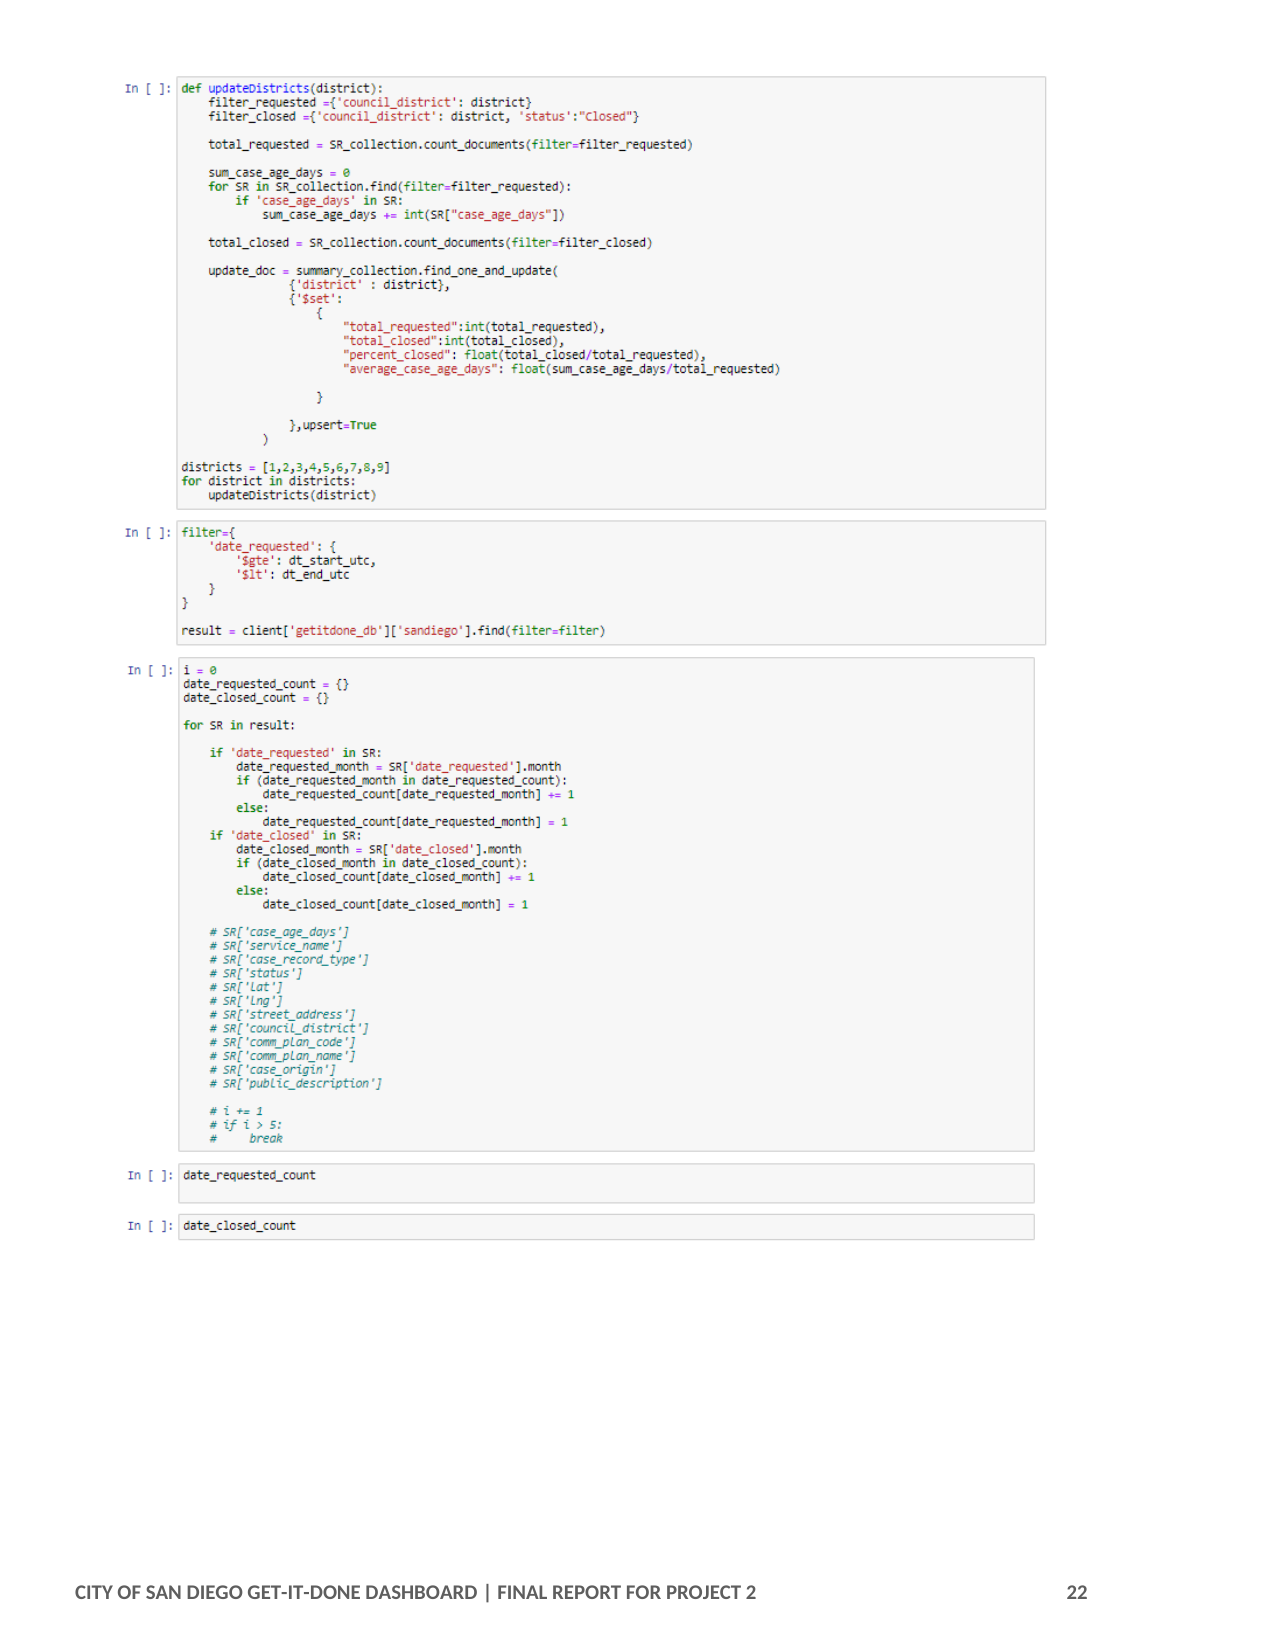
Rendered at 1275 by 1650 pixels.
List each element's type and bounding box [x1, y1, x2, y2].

picture [75, 75, 1050, 1246]
